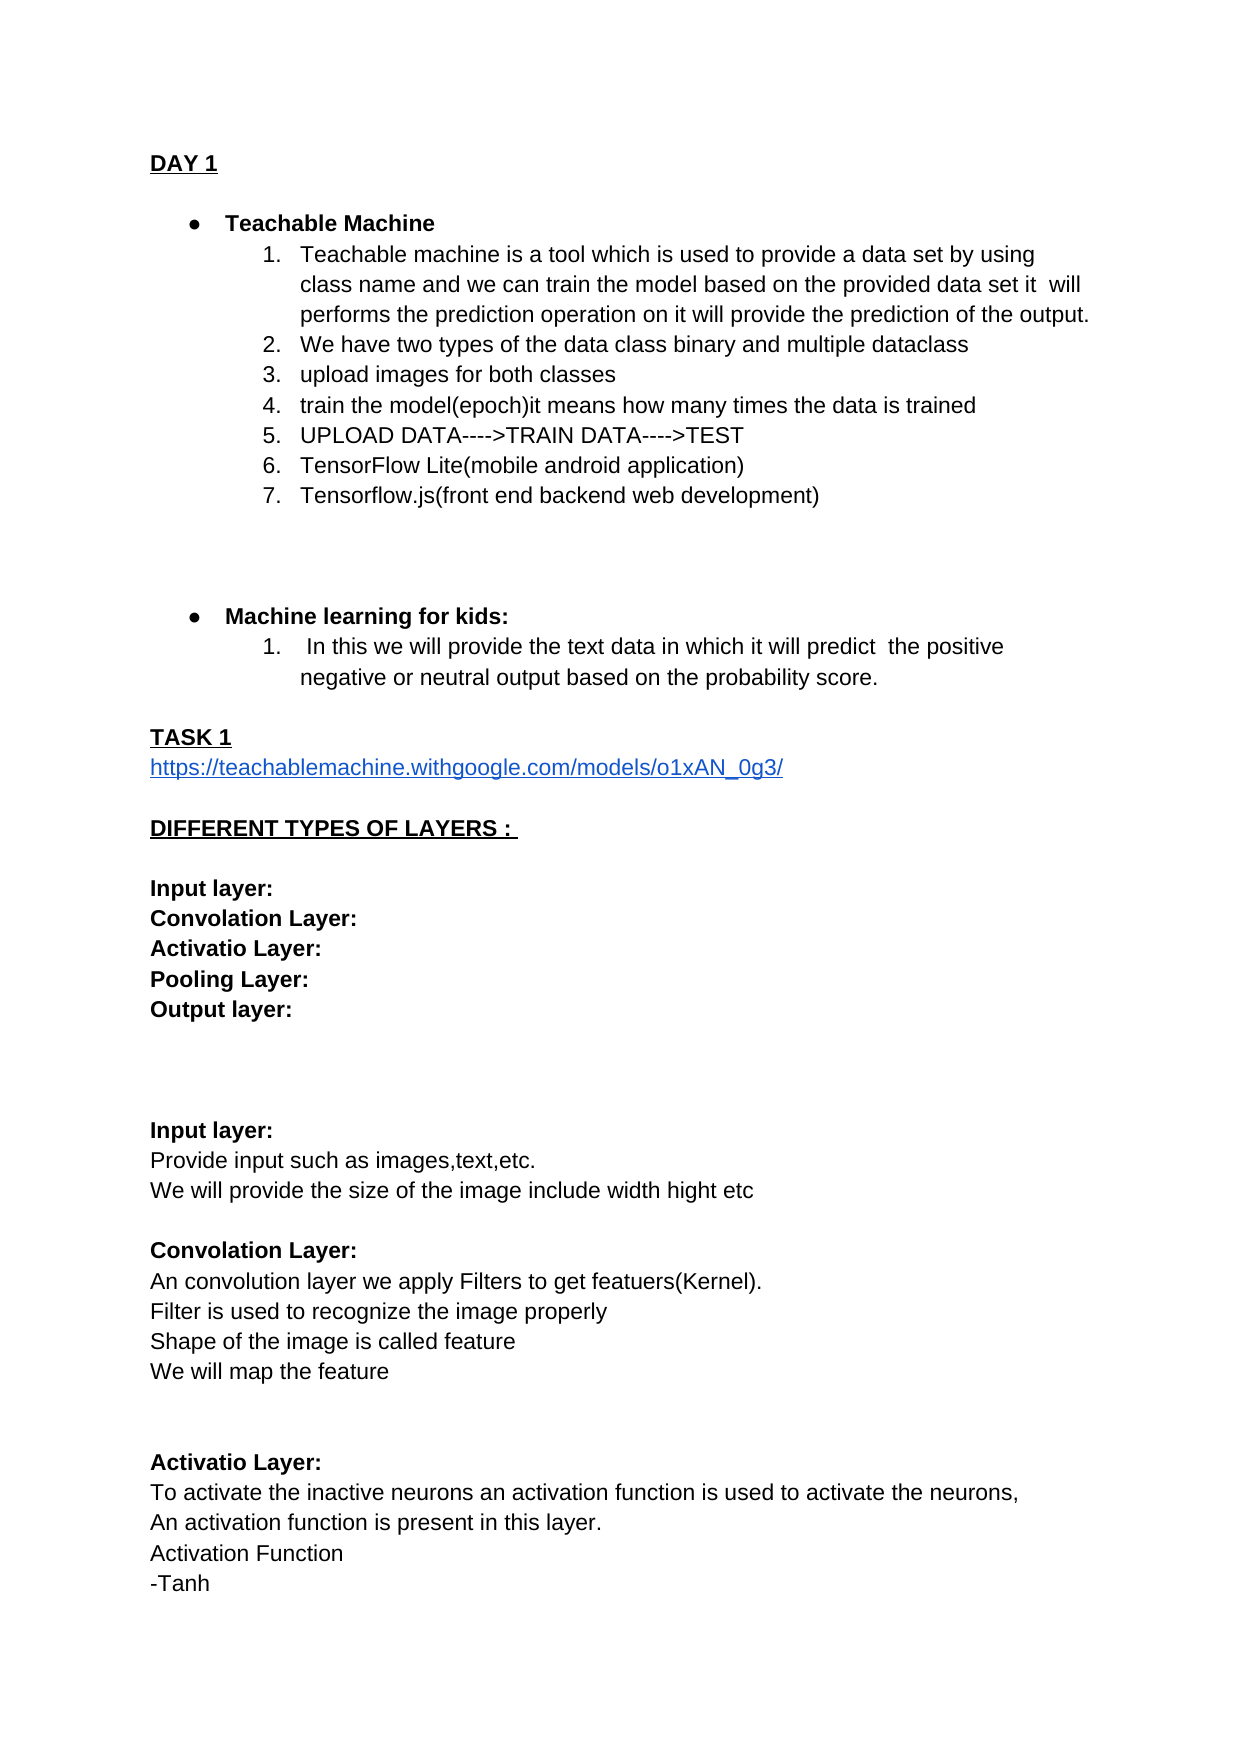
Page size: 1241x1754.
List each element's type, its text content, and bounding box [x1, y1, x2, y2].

list Machine learning for kids: [187, 603, 1090, 629]
list TensorFlow Lite(mobile android application) [262, 452, 1090, 478]
text DIFFERENT TYPES OF LAYERS : [150, 814, 1090, 841]
list In this we will provide the text data in which it will predict the positive negative or neutral output based on the probability score. [262, 633, 1090, 690]
list We have two types of the data class binary and multiple dataclass [262, 331, 1090, 358]
text Shape of the image is called feature [150, 1328, 1090, 1354]
text Convolation Layer: [150, 905, 1090, 932]
list Teachable Machine [187, 210, 1090, 237]
text We will provide the size of the image include width hight etc [150, 1177, 1090, 1203]
list UPLOAD DATA---->TRAIN DATA---->TEST [262, 422, 1090, 448]
text -Tanh [150, 1570, 1090, 1596]
text Provide input such as images,text,etc. [150, 1147, 1090, 1173]
text An activation function is present in this layer. [150, 1509, 1090, 1536]
text An convolution layer we apply Filters to get featuers(Kernel). [150, 1268, 1090, 1294]
text We will map the feature [150, 1358, 1090, 1385]
text Filter is used to recognize the image properly [150, 1298, 1090, 1324]
list Tensorflow.js(front end backend web development) [262, 482, 1090, 509]
list train the model(epoch)it means how many times the data is trained [262, 392, 1090, 418]
text Convolation Layer: [150, 1237, 1090, 1264]
text Activatio Layer: [150, 1449, 1090, 1475]
text Pooling Layer: [150, 966, 1090, 992]
text Activatio Layer: [150, 935, 1090, 962]
list Teachable machine is a tool which is used to provide a data set by using class name and we can train the model based on the provided data set it will performs the prediction operation on it will provide the prediction of the output. [262, 241, 1090, 327]
text DAY 1 [150, 150, 1090, 176]
text Input layer: [150, 1117, 1090, 1143]
text To activate the inactive neurons an activation function is used to activate the neurons, [150, 1479, 1090, 1506]
list upload images for both classes [262, 361, 1090, 388]
text Activation Function [150, 1539, 1090, 1566]
text https://teachablemachine.withgoogle.com/models/o1xAN_0g3/ [150, 754, 1090, 781]
text Input layer: [150, 875, 1090, 901]
text TASK 1 [150, 724, 1090, 750]
text Output layer: [150, 996, 1090, 1022]
